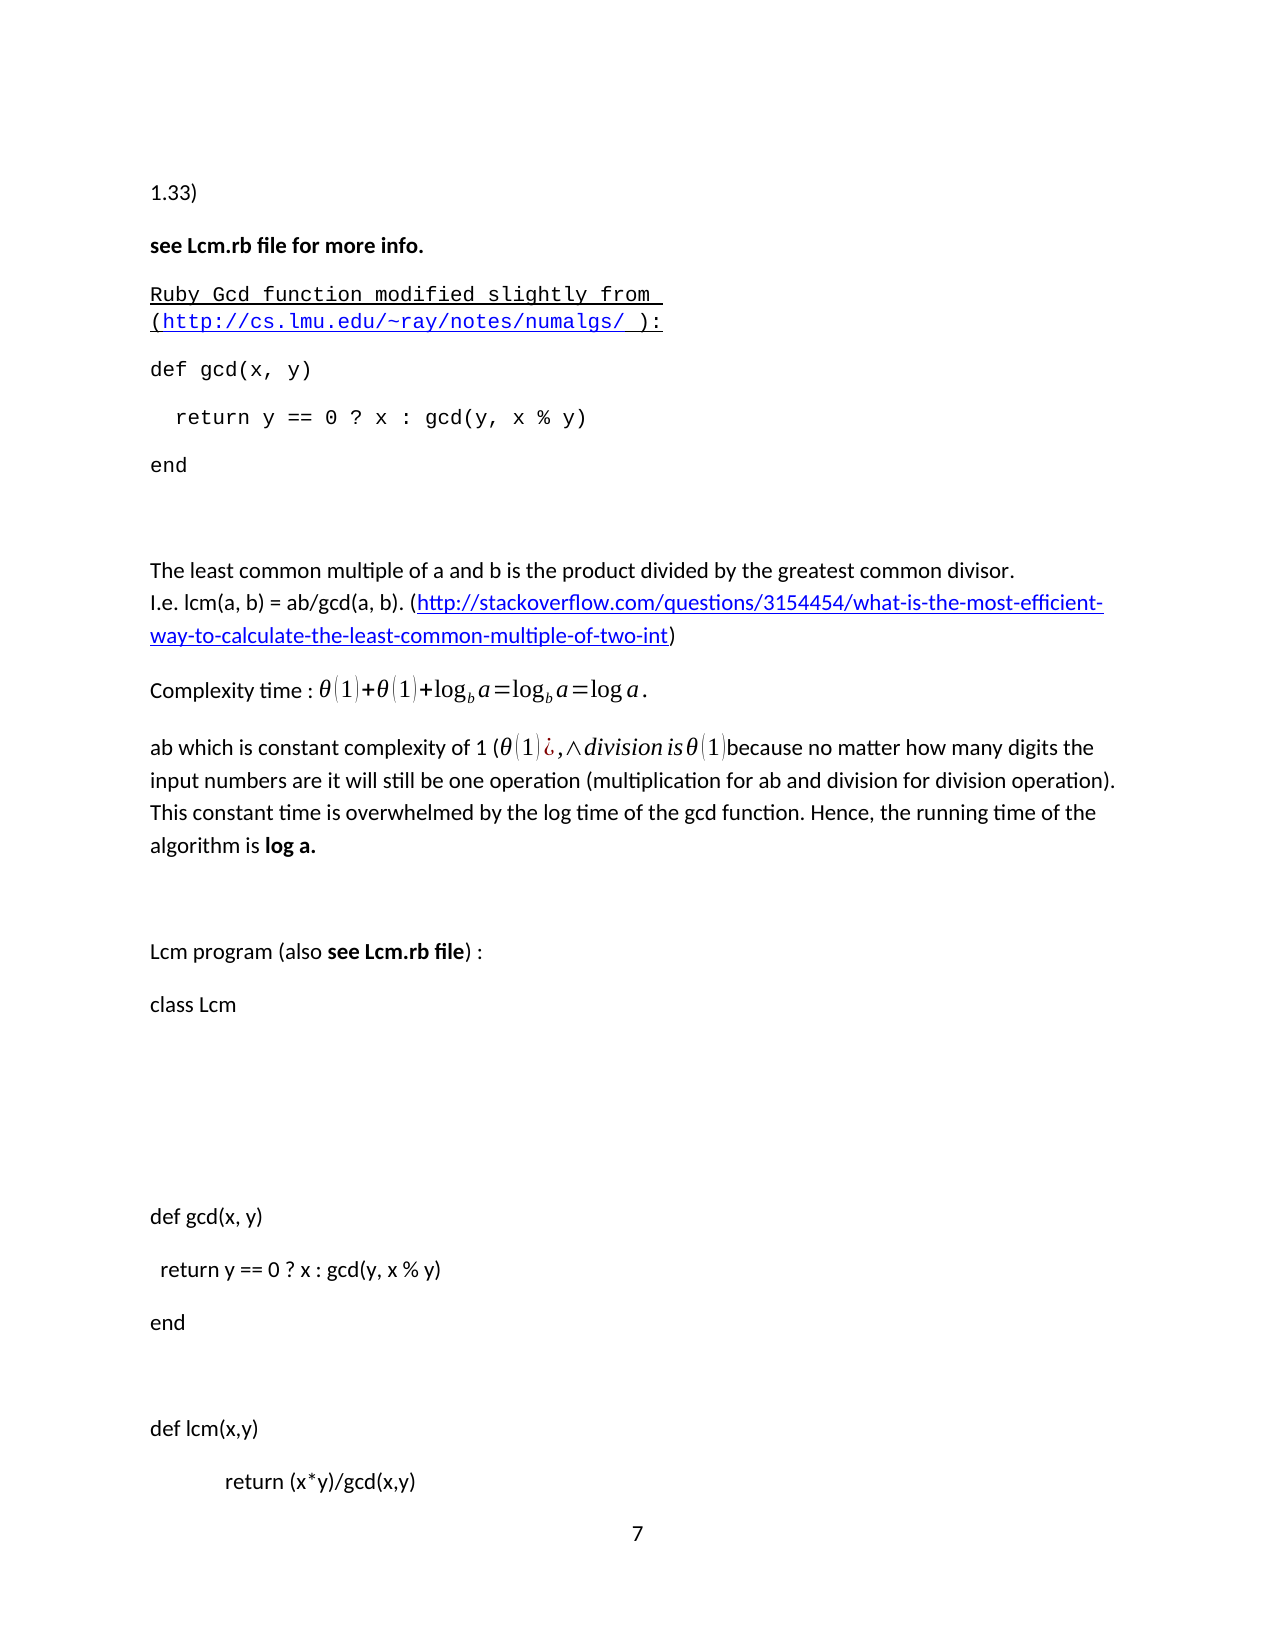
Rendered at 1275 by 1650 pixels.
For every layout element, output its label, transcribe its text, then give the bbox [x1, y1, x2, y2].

text The least common multiple of a and b is the product divided by the greatest common divisor. I.e. lcm(a, b) = ab/gcd(a, b). (http://stackoverflow.com/questions/3154454/what-is-the-most-efficient-way-to-calculate-the-least-common-multiple-of-two-int) [150, 556, 1125, 649]
text end [150, 1308, 1125, 1336]
text return y == 0 ? x : gcd(y, x % y) [150, 1255, 1125, 1283]
text Lcm program (also see Lcm.rb file) : [150, 937, 1125, 965]
text def gcd(x, y) [150, 1202, 1125, 1230]
text 1.33) [150, 178, 1125, 206]
text class Lcm [150, 990, 1125, 1018]
text ab which is constant complexity of 1 (because no matter how many digits the input numbers are it will still be one operation (multiplication for ab and division for division operation). This constant time is overwhelmed by the log time of the gcd function. Hence, the running time of the algorithm is log a. [150, 732, 1125, 859]
text Complexity time : [150, 674, 1125, 707]
text def lcm(x,y) [150, 1414, 1125, 1442]
text end [150, 455, 1125, 479]
text see Lcm.rb file for more info. [150, 231, 1125, 259]
text def gcd(x, y) [150, 359, 1125, 383]
text return y == 0 ? x : gcd(y, x % y) [150, 407, 1125, 431]
text Ruby Gcd function modified slightly from (http://cs.lmu.edu/~ray/notes/numalgs/ ): [150, 284, 1125, 335]
text return (x*y)/gcd(x,y) [150, 1467, 1125, 1495]
